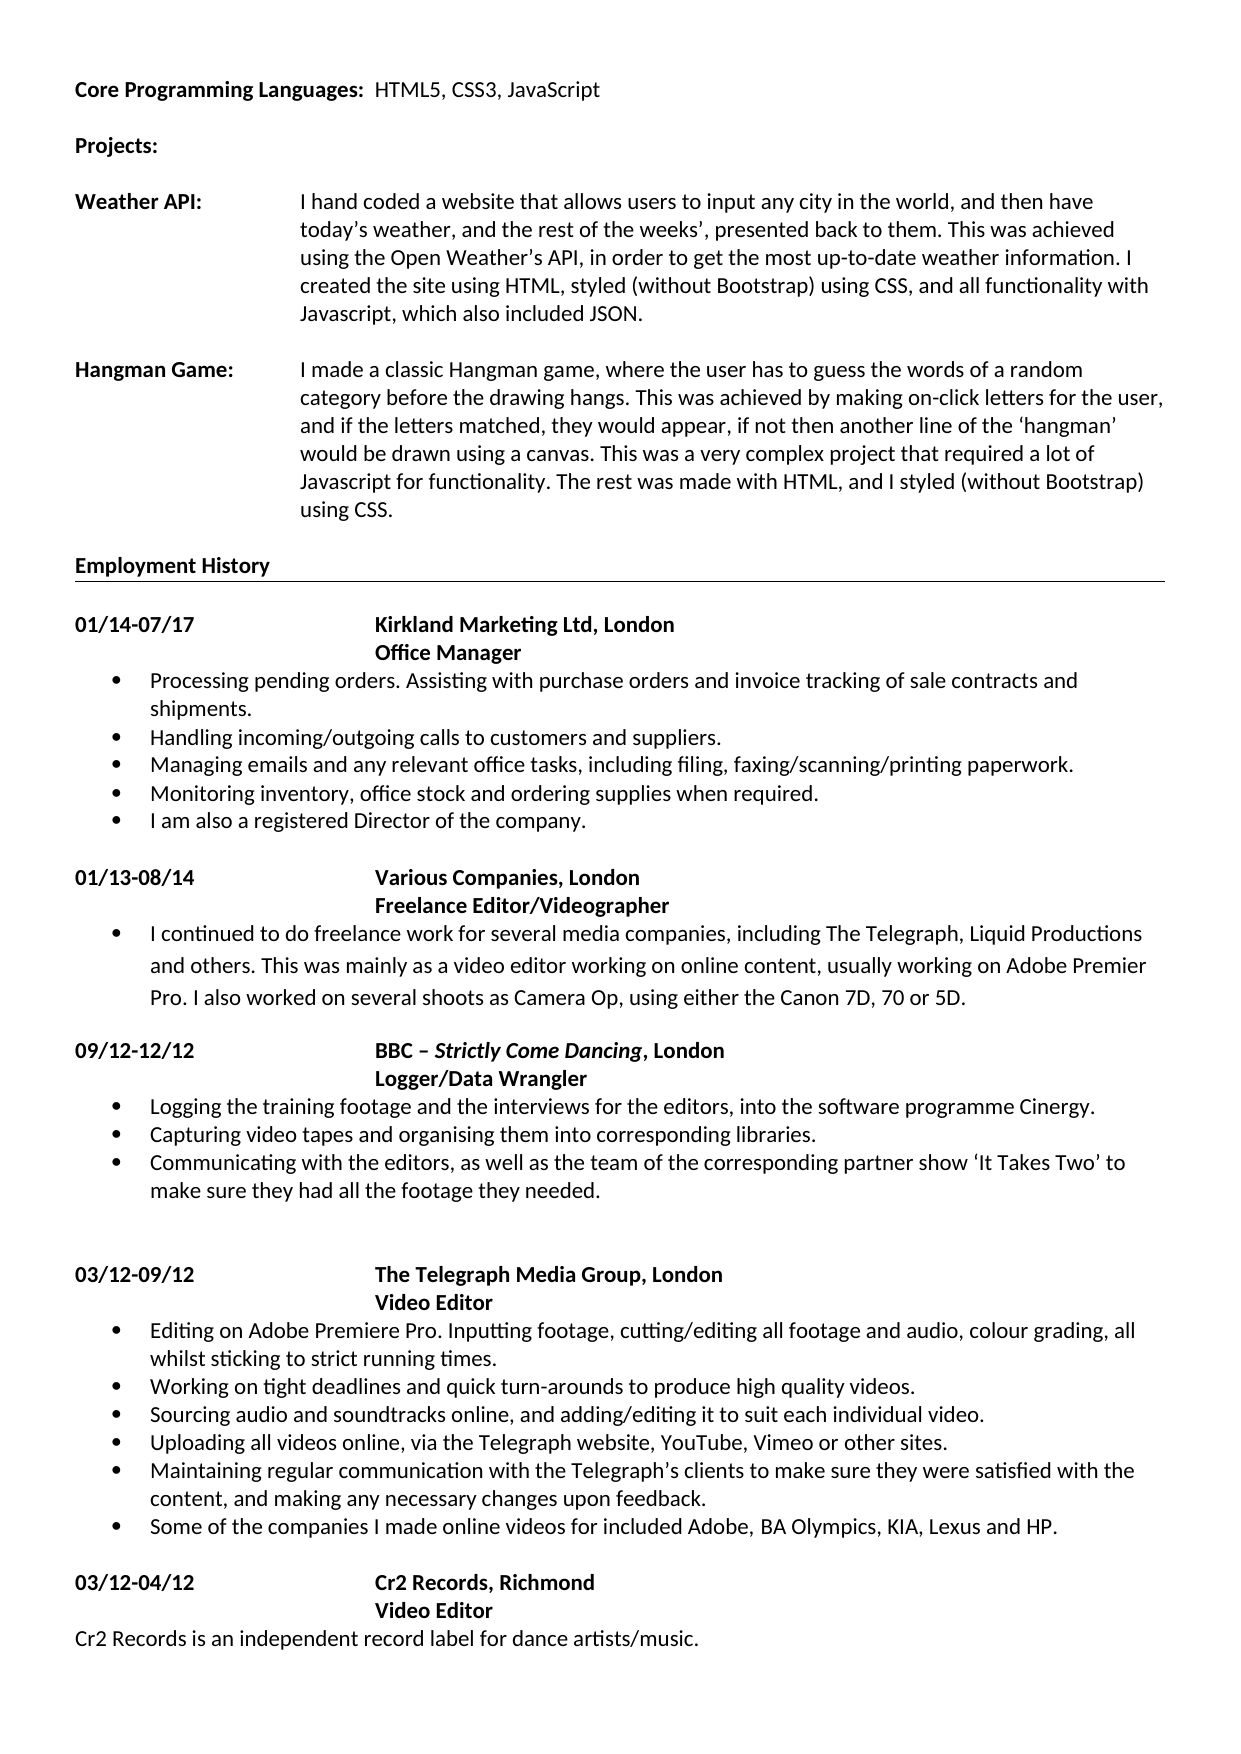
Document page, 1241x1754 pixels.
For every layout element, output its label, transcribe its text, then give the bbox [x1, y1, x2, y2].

list I continued to do freelance work for several media companies, including The Telegraph, Liquid Productions and others. This was mainly as a video editor working on online content, usually working on Adobe Premier Pro. I also worked on several shoots as Camera Op, using either the Canon 7D, 70 or 5D. [112, 919, 1165, 1011]
text Video Editor [75, 1597, 1165, 1624]
text Hangman Game: I made a classic Hangman game, where the user has to guess the words of a random category before the drawing hangs. This was achieved by making on-click letters for the user, and if the letters matched, they would appear, if not then another line of the ‘hangman’ would be drawn using a canvas. This was a very complex project that required a lot of Javascript for functionality. The rest was made with HTML, and I styled (without Bootstrap) using CSS. [75, 355, 1165, 523]
text 01/13-08/14 Various Companies, London [75, 863, 1165, 891]
text Logger/Data Wrangler [75, 1064, 1165, 1092]
text 03/12-04/12 Cr2 Records, Richmond [75, 1568, 1165, 1597]
list Working on tight deadlines and quick turn-arounds to produce high quality videos. [112, 1372, 1165, 1400]
list Communicating with the editors, as well as the team of the corresponding partner show ‘It Takes Two’ to make sure they had all the footage they needed. [112, 1148, 1165, 1204]
text Weather API: I hand coded a website that allows users to input any city in the world, and then have today’s weather, and the rest of the weeks’, presented back to them. This was achieved using the Open Weather’s API, in order to get the most up-to-date weather information. I created the site using HTML, styled (without Bootstrap) using CSS, and all functionality with Javascript, which also included JSON. [75, 187, 1165, 327]
text Office Manager [75, 638, 1165, 667]
text 09/12-12/12 BBC – Strictly Come Dancing, London [75, 1036, 1165, 1064]
list Maintaining regular communication with the Telegraph’s clients to make sure they were satisfied with the content, and making any necessary changes upon feedback. [112, 1456, 1165, 1512]
text Freelance Editor/Videographer [75, 891, 1165, 919]
text Employment History [75, 551, 1165, 581]
list Capturing video tapes and organising them into corresponding libraries. [112, 1120, 1165, 1148]
text Projects: [75, 131, 1165, 159]
text 03/12-09/12 The Telegraph Media Group, London [75, 1260, 1165, 1288]
list Some of the companies I made online videos for included Adobe, BA Olympics, KIA, Lexus and HP. [112, 1512, 1165, 1541]
list Processing pending orders. Assisting with purchase orders and invoice tracking of sale contracts and shipments. [112, 667, 1165, 723]
list Managing emails and any relevant office tasks, including filing, faxing/scanning/printing paperwork. [112, 751, 1165, 779]
list Monitoring inventory, office stock and ordering supplies when required. [112, 779, 1165, 807]
text Cr2 Records is an independent record label for dance artists/music. [75, 1624, 1165, 1653]
list Sourcing audio and soundtracks online, and adding/editing it to suit each individual video. [112, 1400, 1165, 1428]
list Logging the training footage and the interviews for the editors, into the software programme Cinergy. [112, 1092, 1165, 1120]
text Core Programming Languages: HTML5, CSS3, JavaScript [75, 75, 1165, 103]
text 01/14-07/17 Kirkland Marketing Ltd, London [75, 611, 1165, 638]
text Video Editor [75, 1288, 1165, 1316]
list Uploading all videos online, via the Telegraph website, YouTube, Vimeo or other sites. [112, 1428, 1165, 1456]
list Handling incoming/outgoing calls to customers and suppliers. [112, 723, 1165, 751]
list I am also a registered Director of the company. [112, 807, 1165, 835]
list Editing on Adobe Premiere Pro. Inputting footage, cutting/editing all footage and audio, colour grading, all whilst sticking to strict running times. [112, 1316, 1165, 1372]
